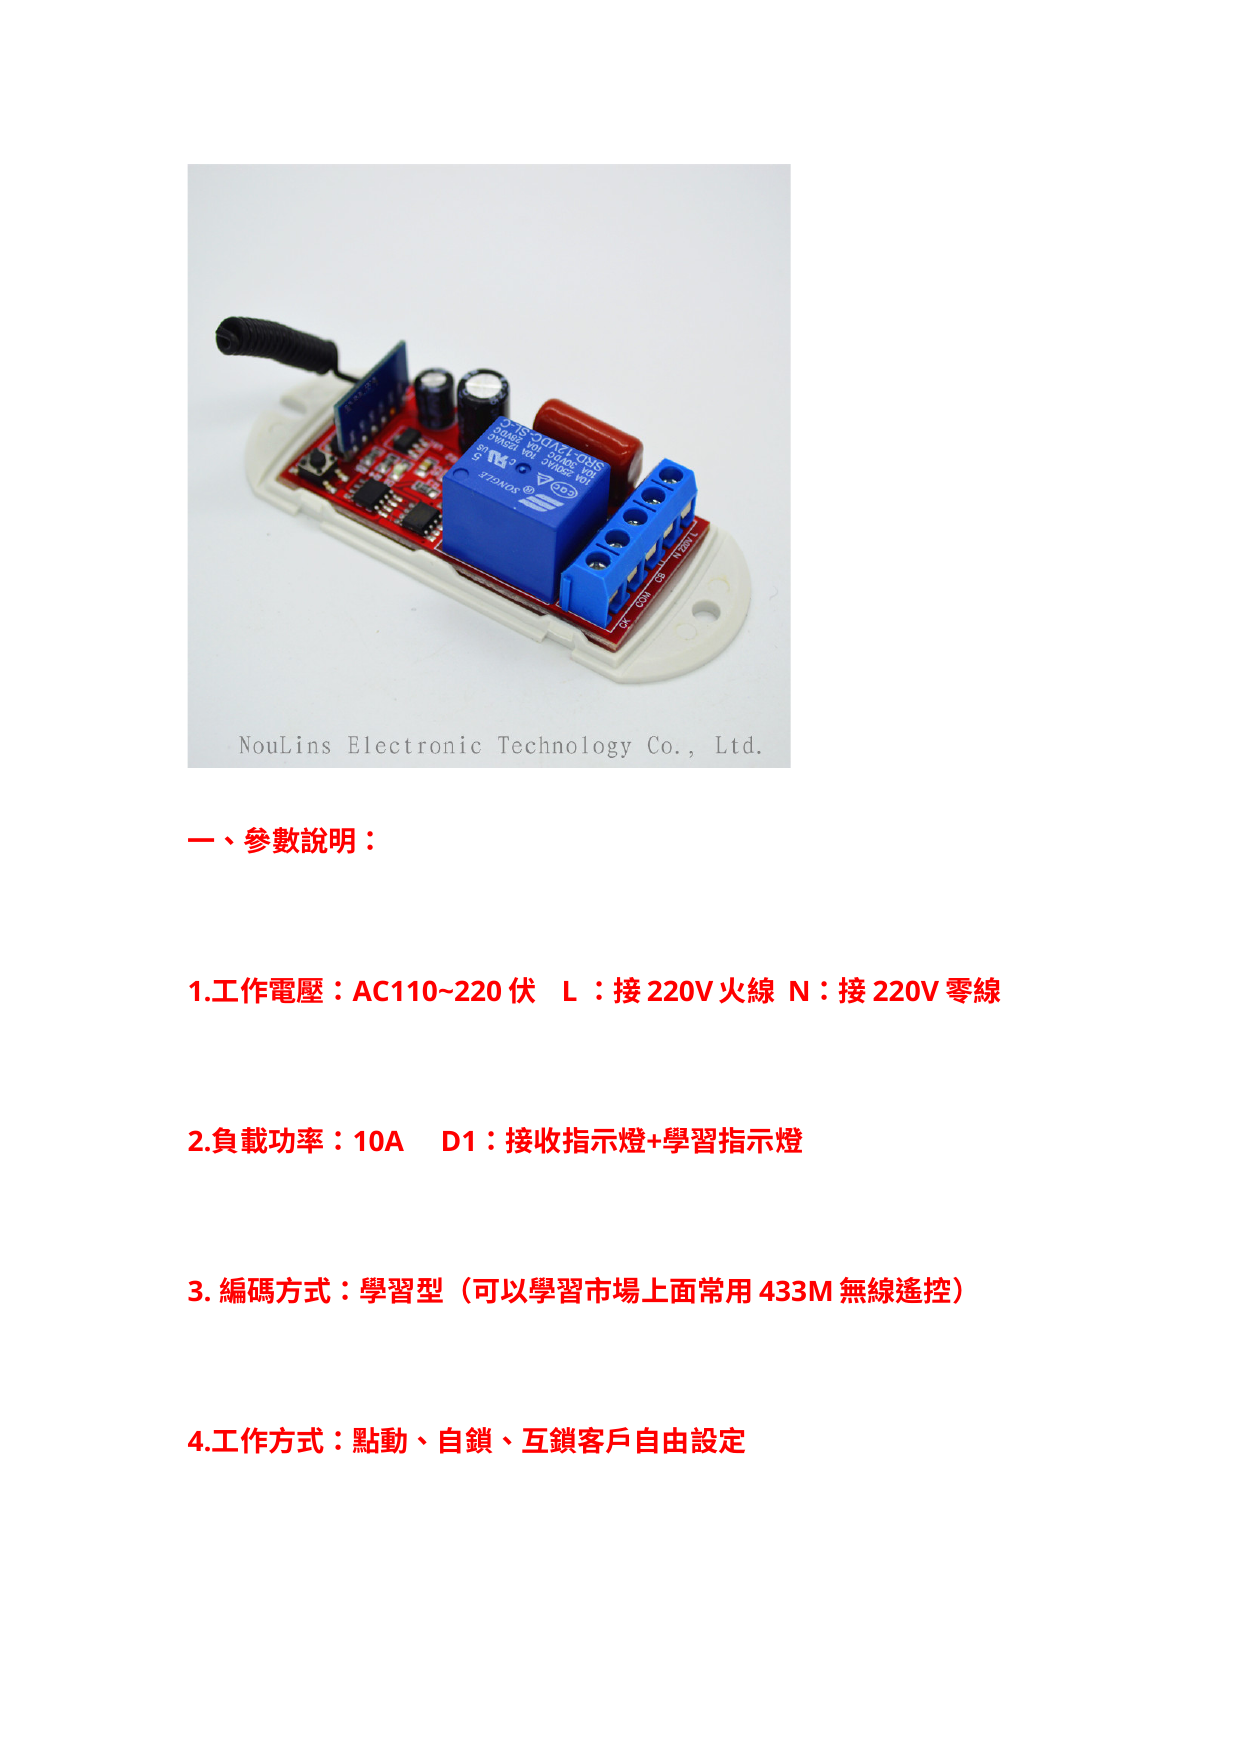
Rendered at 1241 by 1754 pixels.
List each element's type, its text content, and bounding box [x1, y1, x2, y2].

text 1.工作電壓：AC110~220伏 L ：接220V火線 N：接220V零線 [187, 952, 1053, 1027]
text 2.負載功率：10A D1：接收指示燈+學習指示燈 [187, 1102, 1053, 1177]
text 3. 編碼方式：學習型（可以學習市場上面常用433M無線遙控） [187, 1252, 1053, 1327]
picture [187, 164, 791, 768]
text 一、參數說明： [187, 802, 1053, 877]
text 4.工作方式：點動、自鎖、互鎖客戶自由設定 [187, 1402, 1053, 1477]
